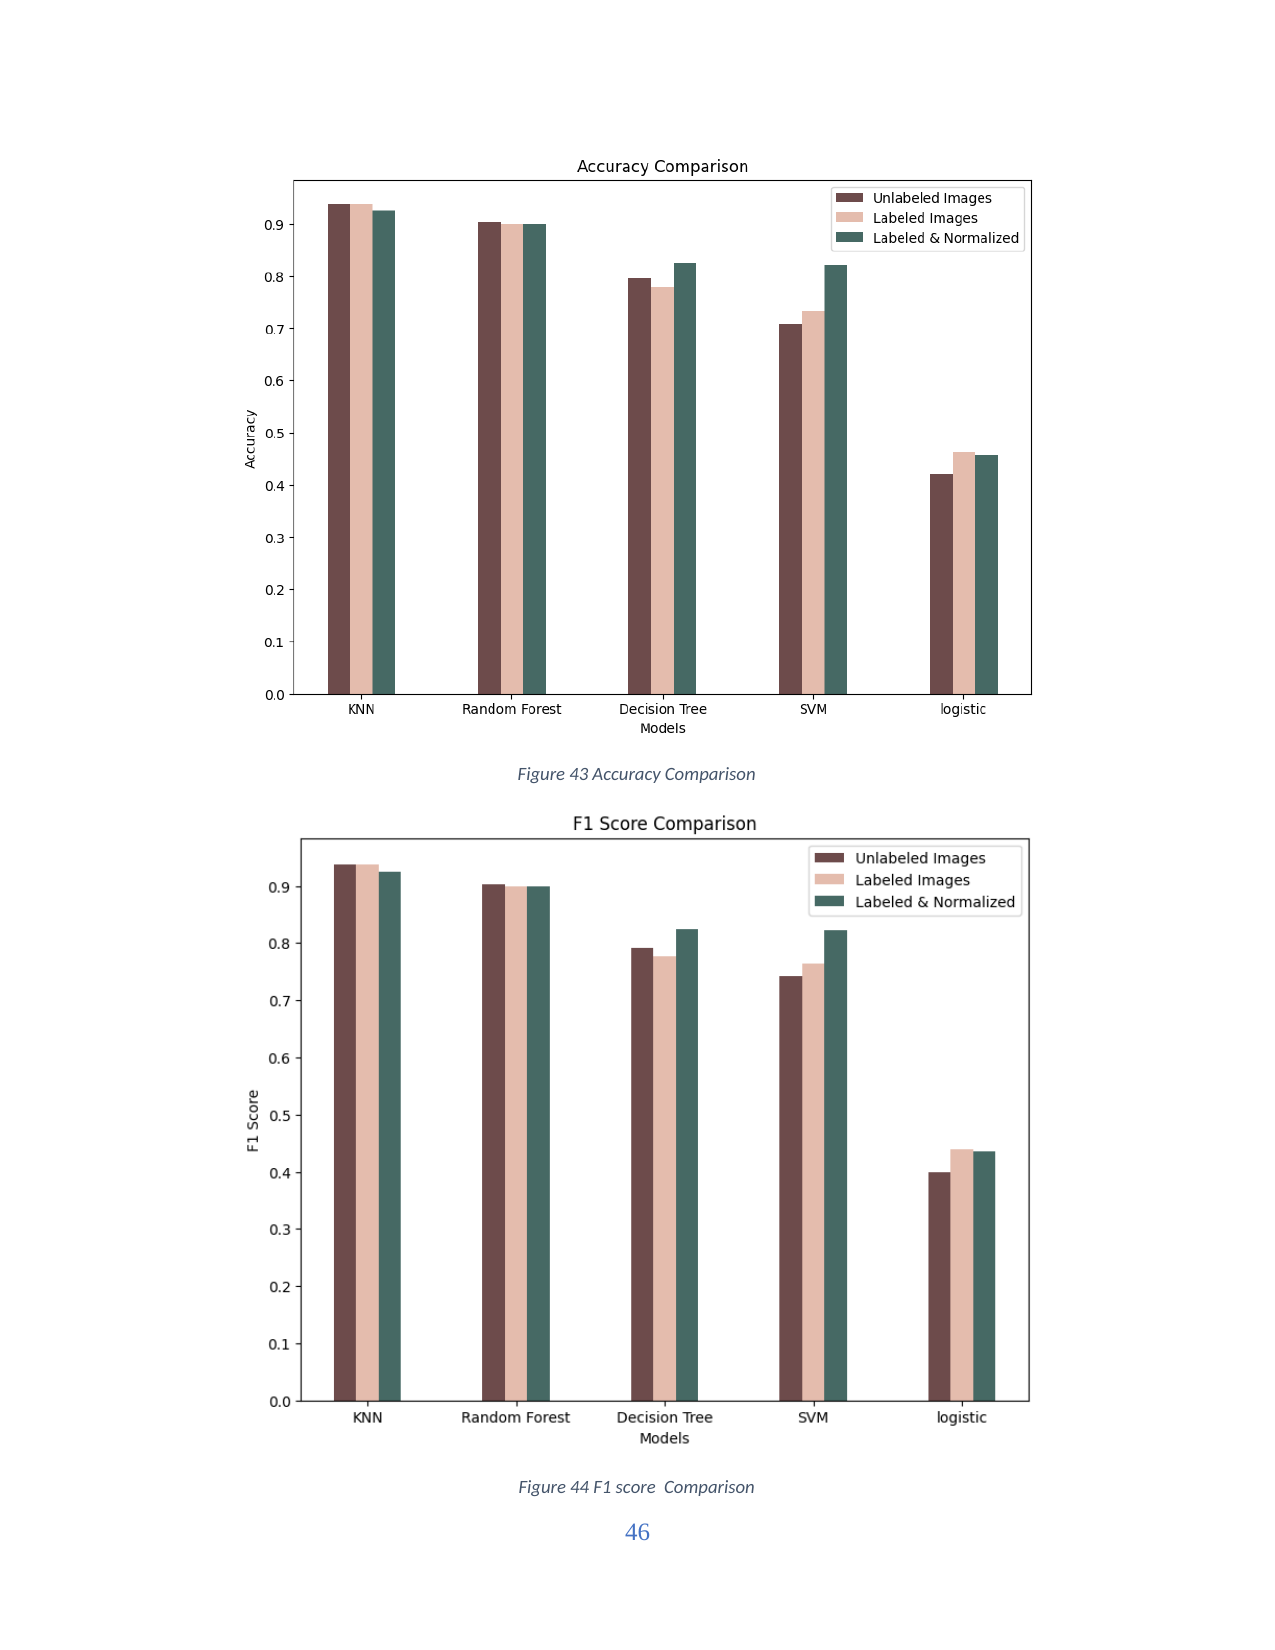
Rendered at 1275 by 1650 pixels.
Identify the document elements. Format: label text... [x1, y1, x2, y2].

text Figure 44 F1 score Comparison [150, 1475, 1125, 1498]
picture [237, 805, 1038, 1456]
picture [235, 150, 1040, 744]
text Figure 43 Accuracy Comparison [150, 762, 1125, 785]
